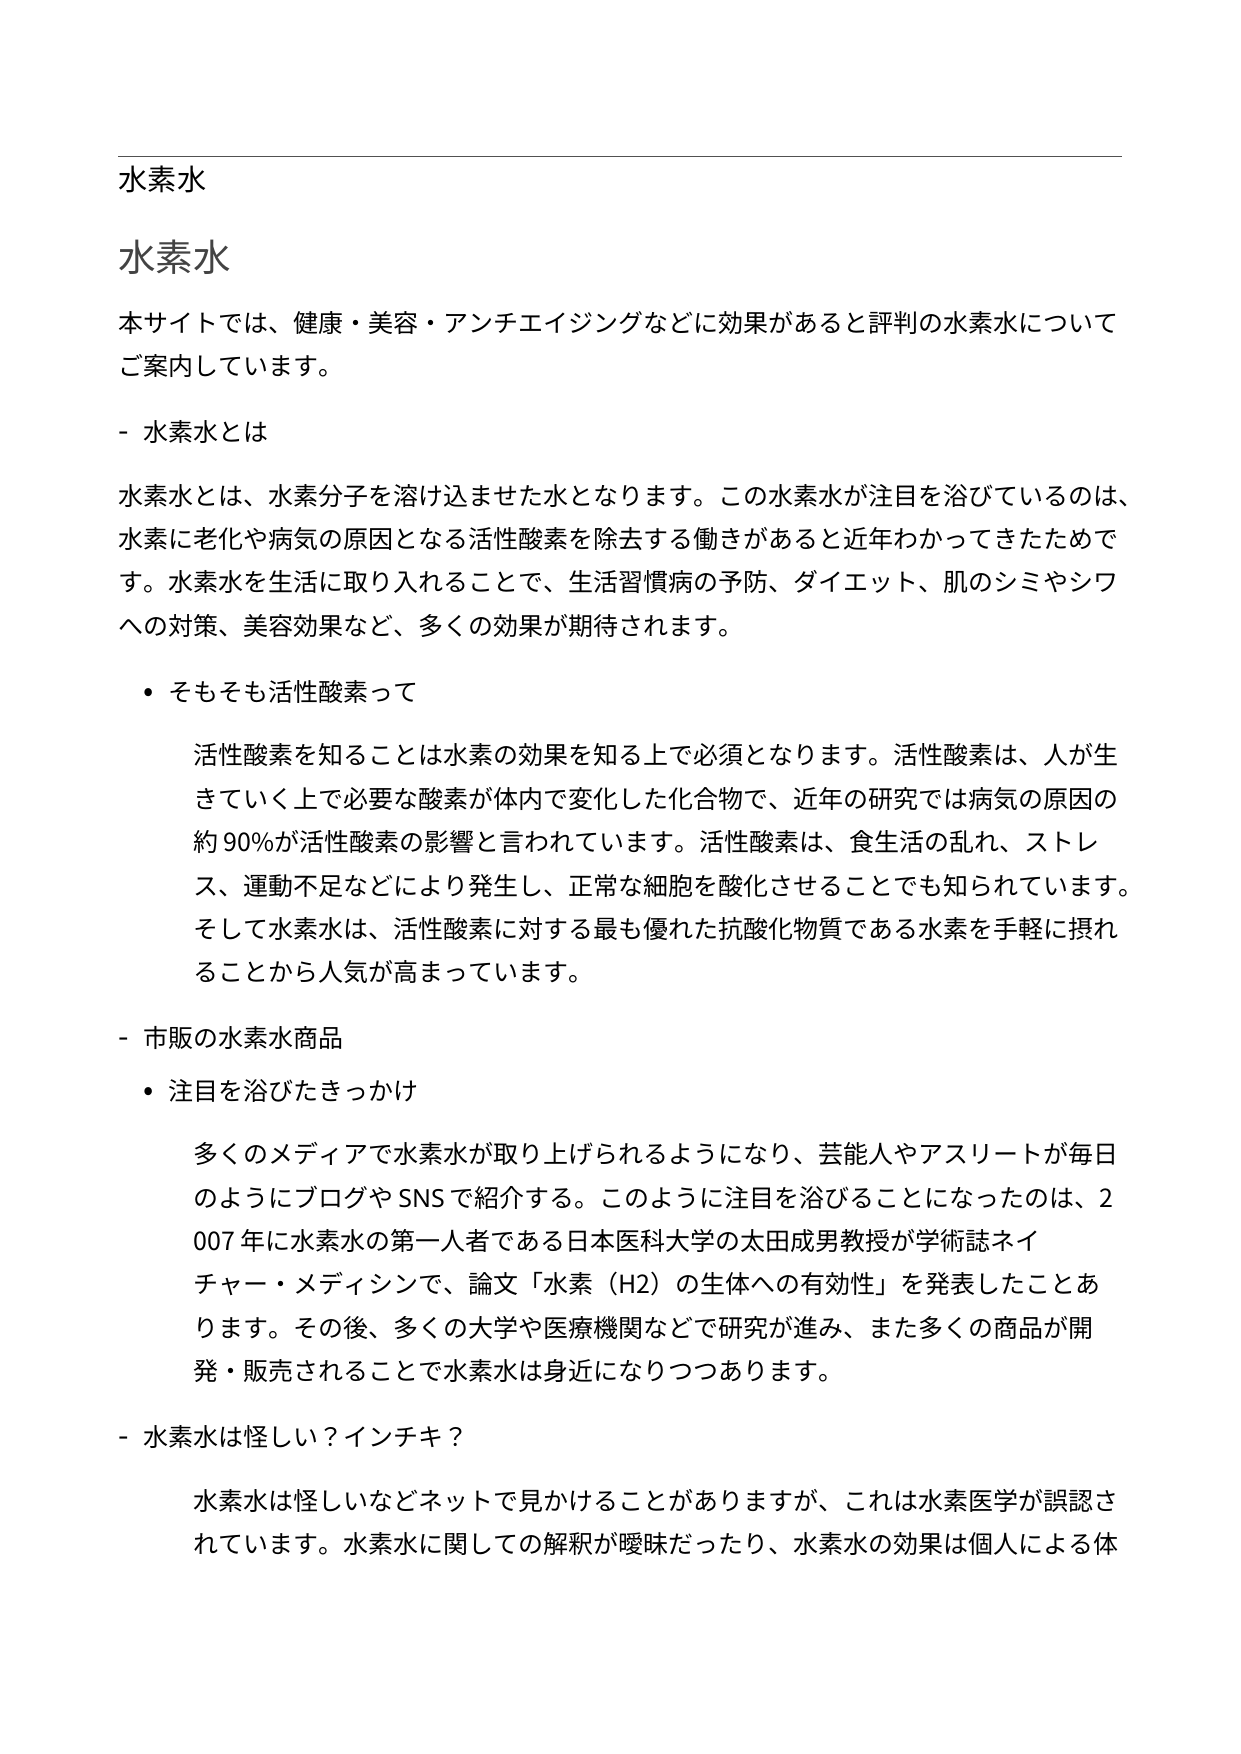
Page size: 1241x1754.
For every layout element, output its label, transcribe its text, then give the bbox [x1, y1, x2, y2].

list 水素水とは [118, 407, 1122, 451]
list 注目を浴びたきっかけ [143, 1082, 1122, 1126]
text 水素水とは、水素分子を溶け込ませた水となります。この水素水が注目を浴びているのは、水素に老化や病気の原因となる活性酸素を除去する働きがあると近年わかってきたためです。水素水を生活に取り入れることで、生活習慣病の予防、ダイエット、肌のシミやシワへの対策、美容効果など、多くの効果が期待されます。 [118, 476, 1122, 643]
text 水素水 [118, 228, 1122, 282]
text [193, 1498, 1122, 1577]
text 活性酸素を知ることは水素の効果を知る上で必須となります。活性酸素は、人が生きていく上で必要な酸素が体内で変化した化合物で、近年の研究では病気の原因の約90%が活性酸素の影響と言われています。活性酸素は、食生活の乱れ、ストレス、運動不足などにより発生し、正常な細胞を酸化させることでも知られています。そして水素水は、活性酸素に対する最も優れた抗酸化物質である水素を手軽に摂れることから人気が高まっています。 [193, 736, 1122, 989]
text 水素水 [118, 157, 1122, 199]
list そもそも活性酸素って [143, 666, 1122, 710]
list 市販の水素水商品 [118, 1013, 1122, 1057]
text 多くのメディアで水素水が取り上げられるようになり、芸能人やアスリートが毎日のようにブログやSNSで紹介する。このように注目を浴びることになったのは、2007年に水素水の第一人者である日本医科大学の太田成男教授が学術誌ネイチャー・メディシンで、論文「水素（H2）の生体への有効性」を発表したことあります。その後、多くの大学や医療機関などで研究が進み、また多くの商品が開発・販売されることで水素水は身近になりつつあります。 [193, 1151, 1122, 1405]
list 水素水は怪しい？インチキ？ [118, 1428, 1122, 1472]
text 本サイトでは、健康・美容・アンチエイジングなどに効果があると評判の水素水についてご案内しています。 [118, 303, 1122, 383]
